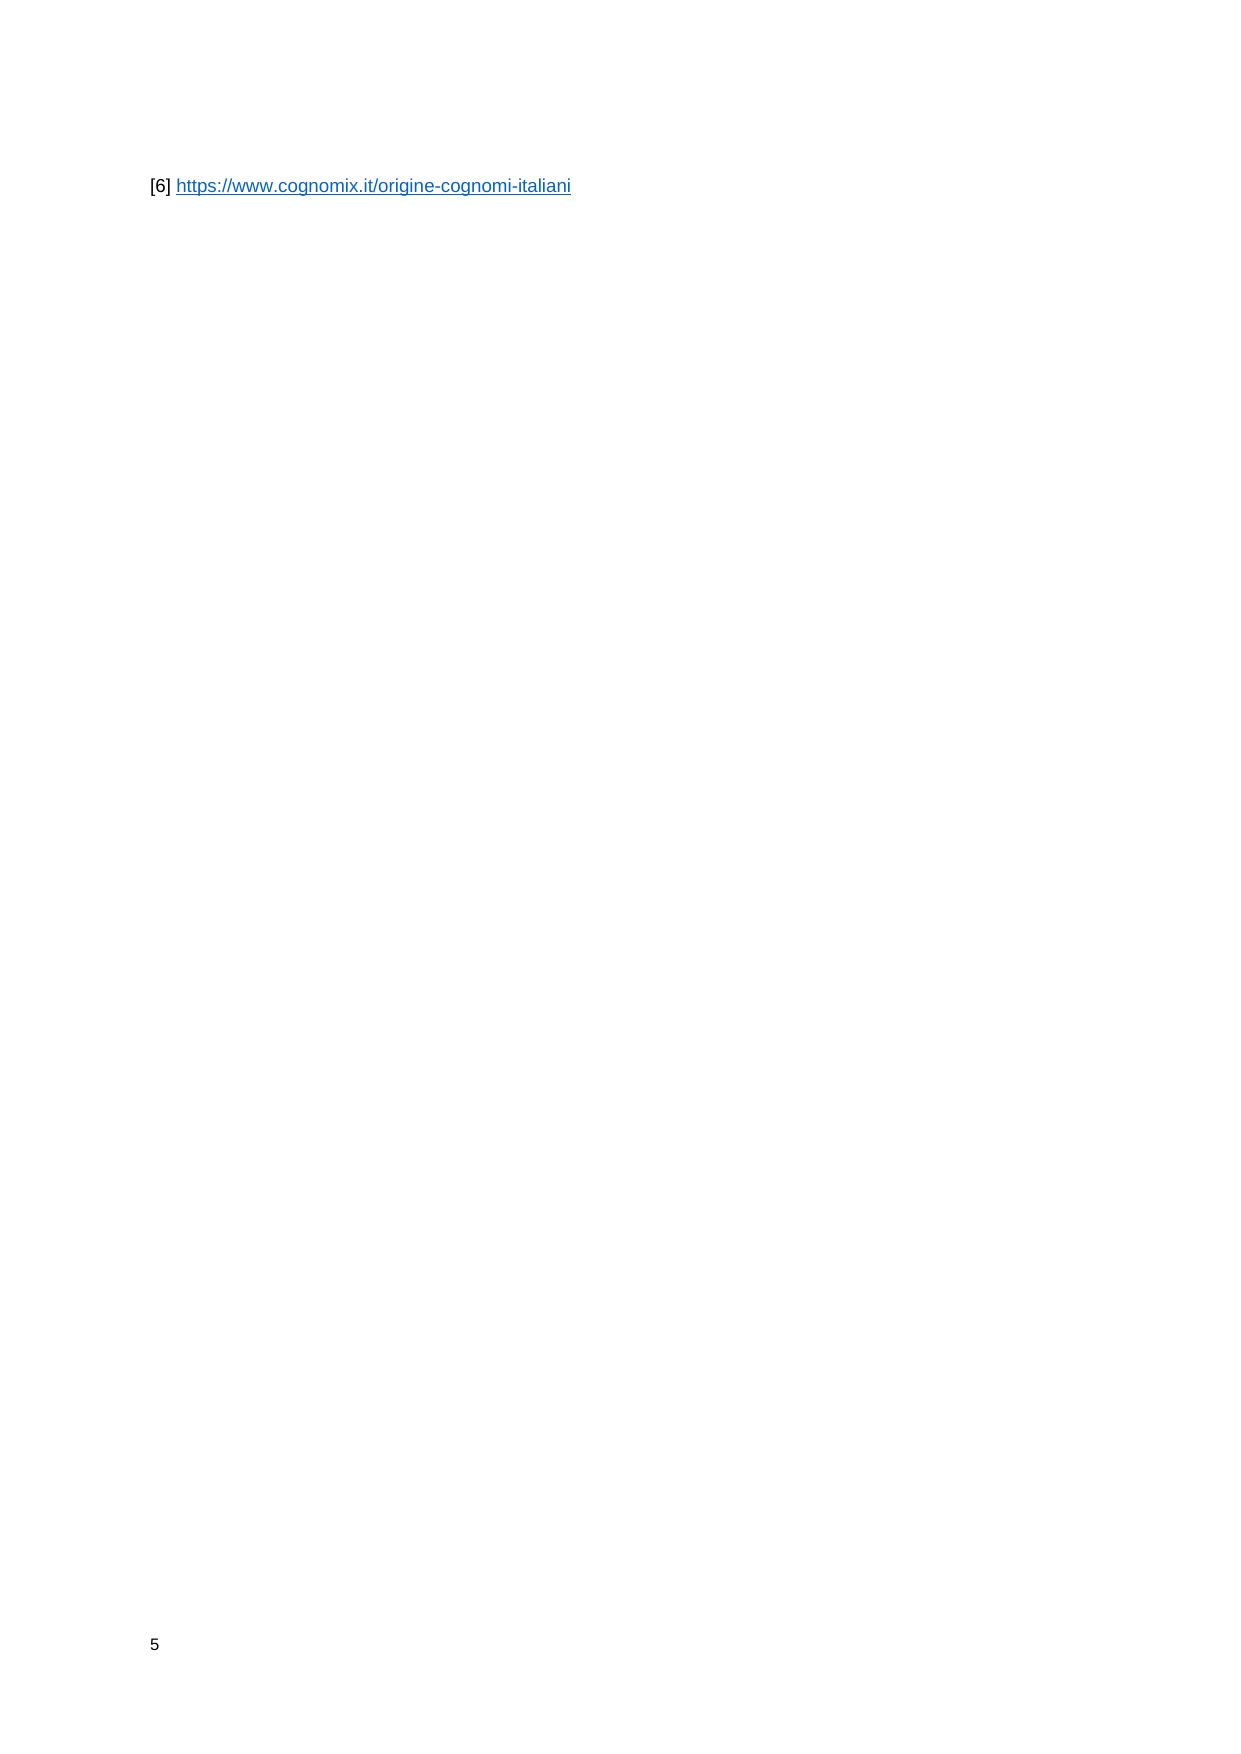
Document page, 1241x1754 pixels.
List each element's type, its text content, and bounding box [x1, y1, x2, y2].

text [6] https://www.cognomix.it/origine-cognomi-italiani [150, 175, 583, 196]
